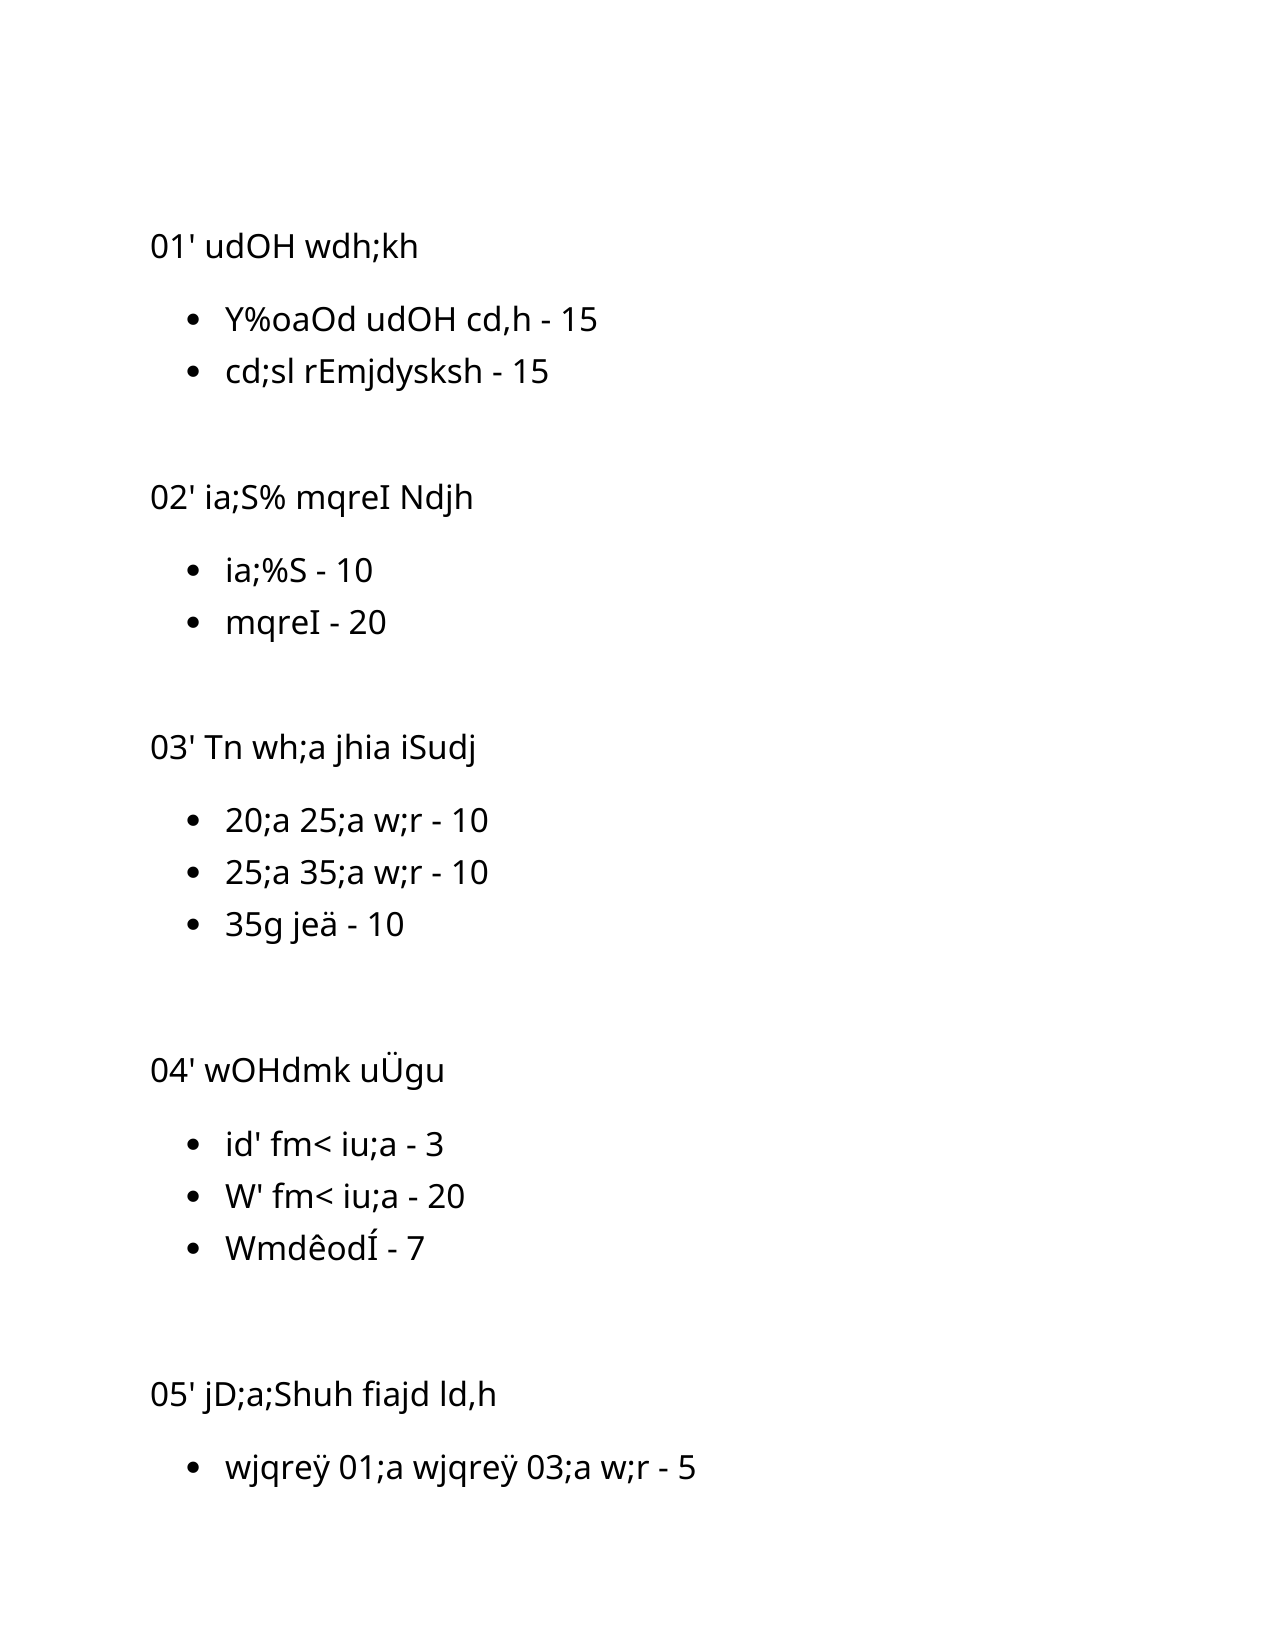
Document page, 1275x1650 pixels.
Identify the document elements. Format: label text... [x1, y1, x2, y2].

list mqreI - 20 [187, 599, 1125, 644]
text 03' Tn wh;a jhia iSudj [150, 724, 1125, 769]
text 04' wOHdmk uÜgu [150, 1047, 1125, 1093]
list 20;a 25;a w;r - 10 [187, 797, 1125, 842]
list wjqreÿ 01;a wjqreÿ 03;a w;r - 5 [187, 1444, 1125, 1489]
list cd;sl rEmjdysksh - 15 [187, 348, 1125, 394]
list ia;%S - 10 [187, 546, 1125, 592]
list W' fm< iu;a - 20 [187, 1172, 1125, 1218]
text 02' ia;S% mqreI Ndjh [150, 473, 1125, 519]
text 01' udOH wdh;kh [150, 223, 1125, 268]
list id' fm< iu;a - 3 [187, 1120, 1125, 1166]
text 05' jD;a;Shuh fiajd ld,h [150, 1371, 1125, 1416]
list 25;a 35;a w;r - 10 [187, 849, 1125, 894]
list 35g jeä - 10 [187, 901, 1125, 947]
list WmdêodÍ - 7 [187, 1225, 1125, 1270]
list Y%oaOd udOH cd,h - 15 [187, 296, 1125, 341]
